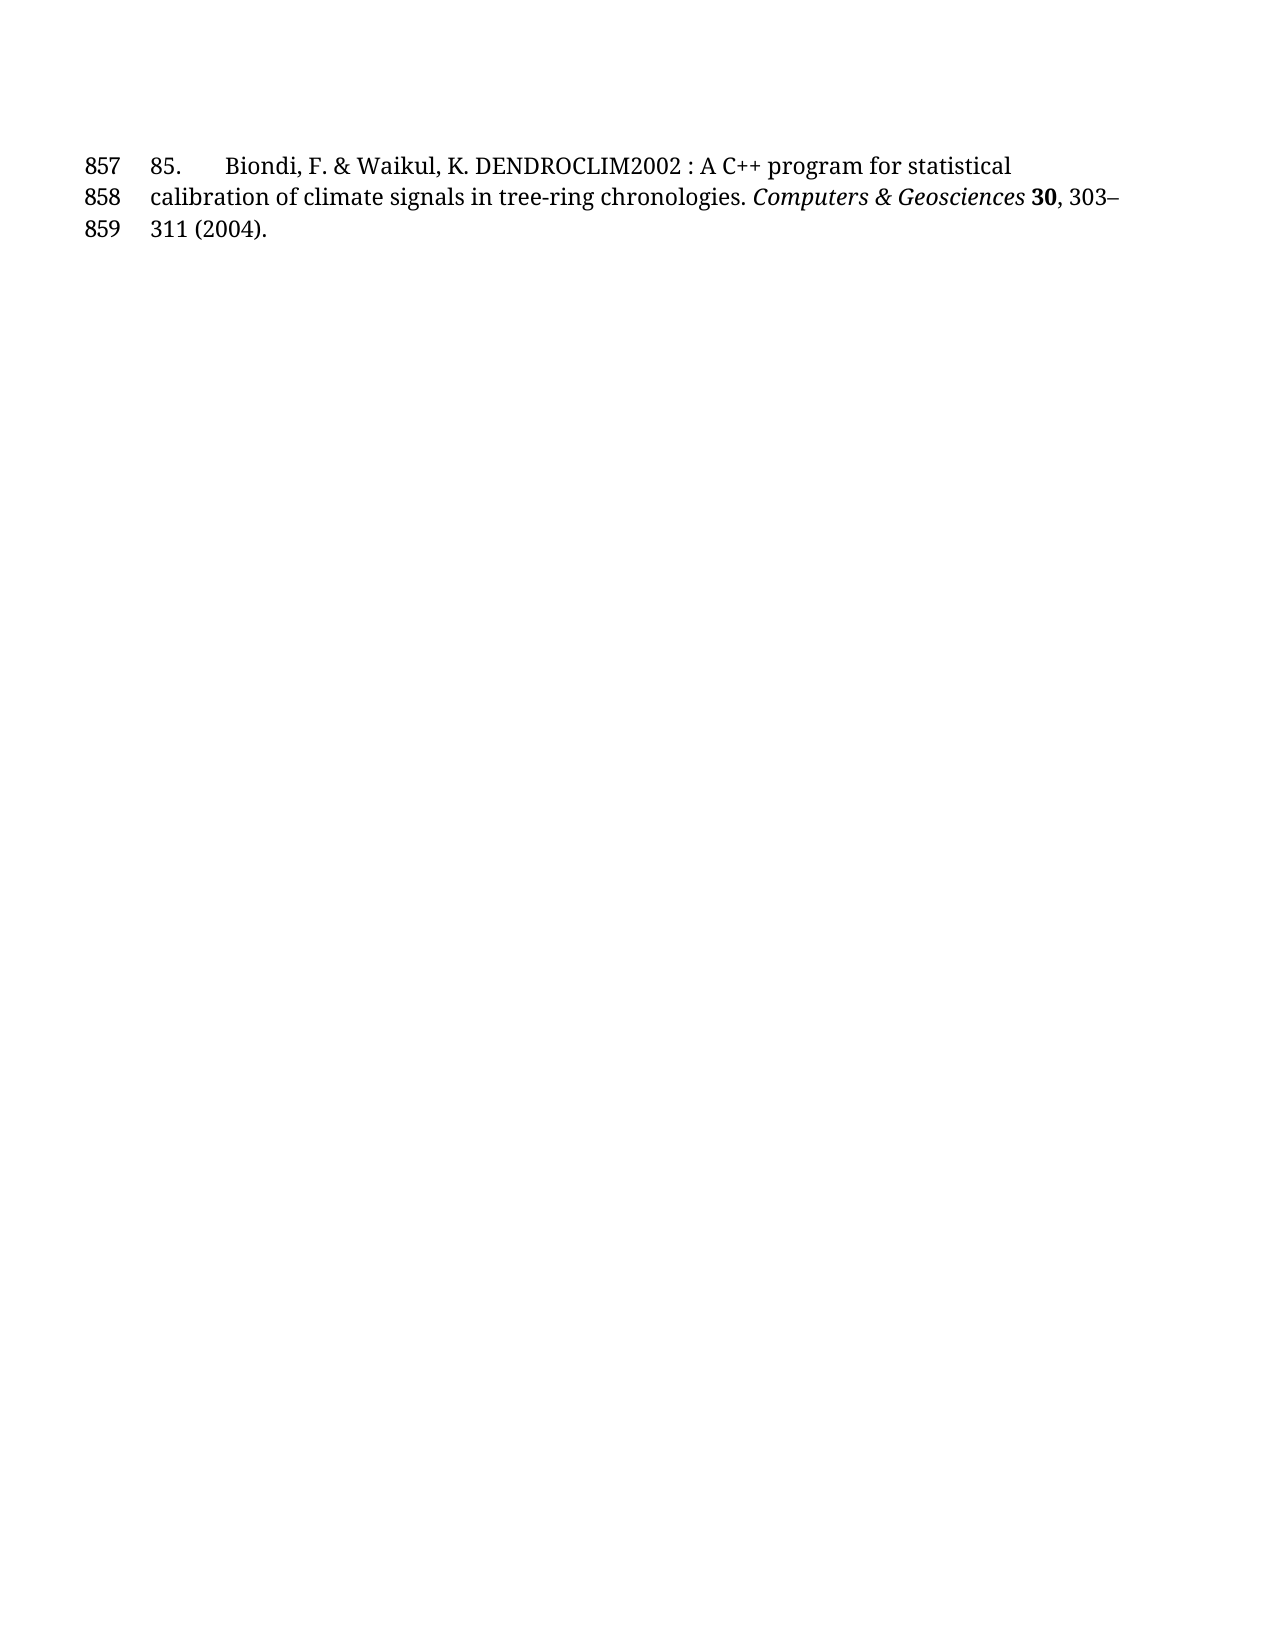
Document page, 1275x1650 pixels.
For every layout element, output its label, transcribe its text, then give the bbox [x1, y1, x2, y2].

text 85. Biondi, F. & Waikul, K. DENDROCLIM2002 : A C++ program for statistical calibration of climate signals in tree-ring chronologies. Computers & Geosciences 30, 303–311 (2004). [150, 150, 1125, 244]
